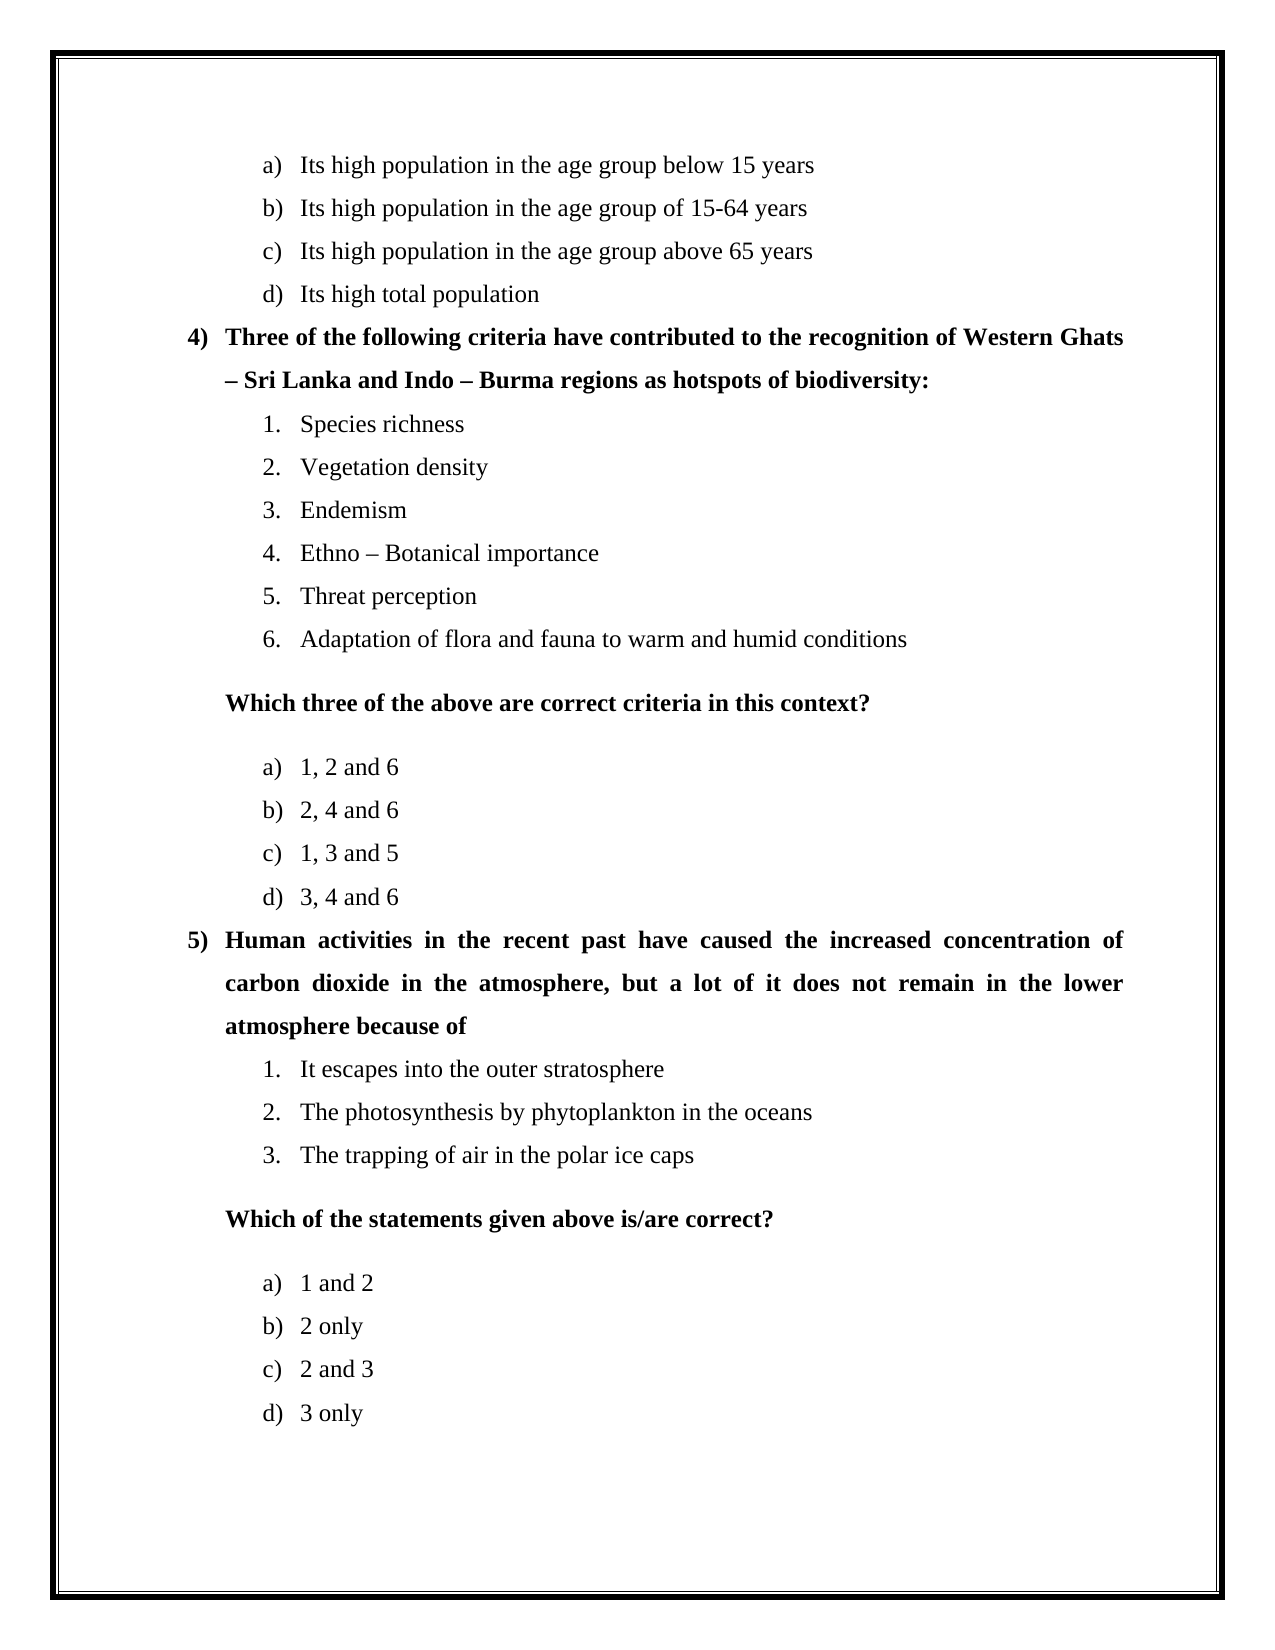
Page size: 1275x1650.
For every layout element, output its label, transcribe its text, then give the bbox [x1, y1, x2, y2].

list Its high total population [262, 279, 1125, 308]
text Which of the statements given above is/are correct? [225, 1204, 1125, 1233]
list Human activities in the recent past have caused the increased concentration of carbon dioxide in the atmosphere, but a lot of it does not remain in the lower atmosphere because of [187, 925, 1125, 1040]
text Which three of the above are correct criteria in this context? [225, 688, 1125, 717]
list Threat perception [262, 581, 1125, 610]
list 2, 4 and 6 [262, 795, 1125, 824]
list Adaptation of flora and fauna to warm and humid conditions [262, 624, 1125, 653]
list 3 only [262, 1398, 1125, 1426]
list The photosynthesis by phytoplankton in the oceans [262, 1097, 1125, 1126]
list Its high population in the age group below 15 years [262, 150, 1125, 179]
list Endemism [262, 495, 1125, 524]
list Its high population in the age group above 65 years [262, 236, 1125, 265]
list Species richness [262, 409, 1125, 437]
list Its high population in the age group of 15-64 years [262, 193, 1125, 222]
list 1, 2 and 6 [262, 752, 1125, 781]
list Three of the following criteria have contributed to the recognition of Western Ghats – Sri Lanka and Indo – Burma regions as hotspots of biodiversity: [187, 322, 1125, 394]
list 1 and 2 [262, 1268, 1125, 1297]
list 1, 3 and 5 [262, 838, 1125, 867]
list 2 and 3 [262, 1354, 1125, 1383]
list It escapes into the outer stratosphere [262, 1054, 1125, 1083]
list The trapping of air in the polar ice caps [262, 1140, 1125, 1169]
list 3, 4 and 6 [262, 882, 1125, 910]
list 2 only [262, 1311, 1125, 1340]
list Vegetation density [262, 452, 1125, 481]
list Ethno – Botanical importance [262, 538, 1125, 567]
